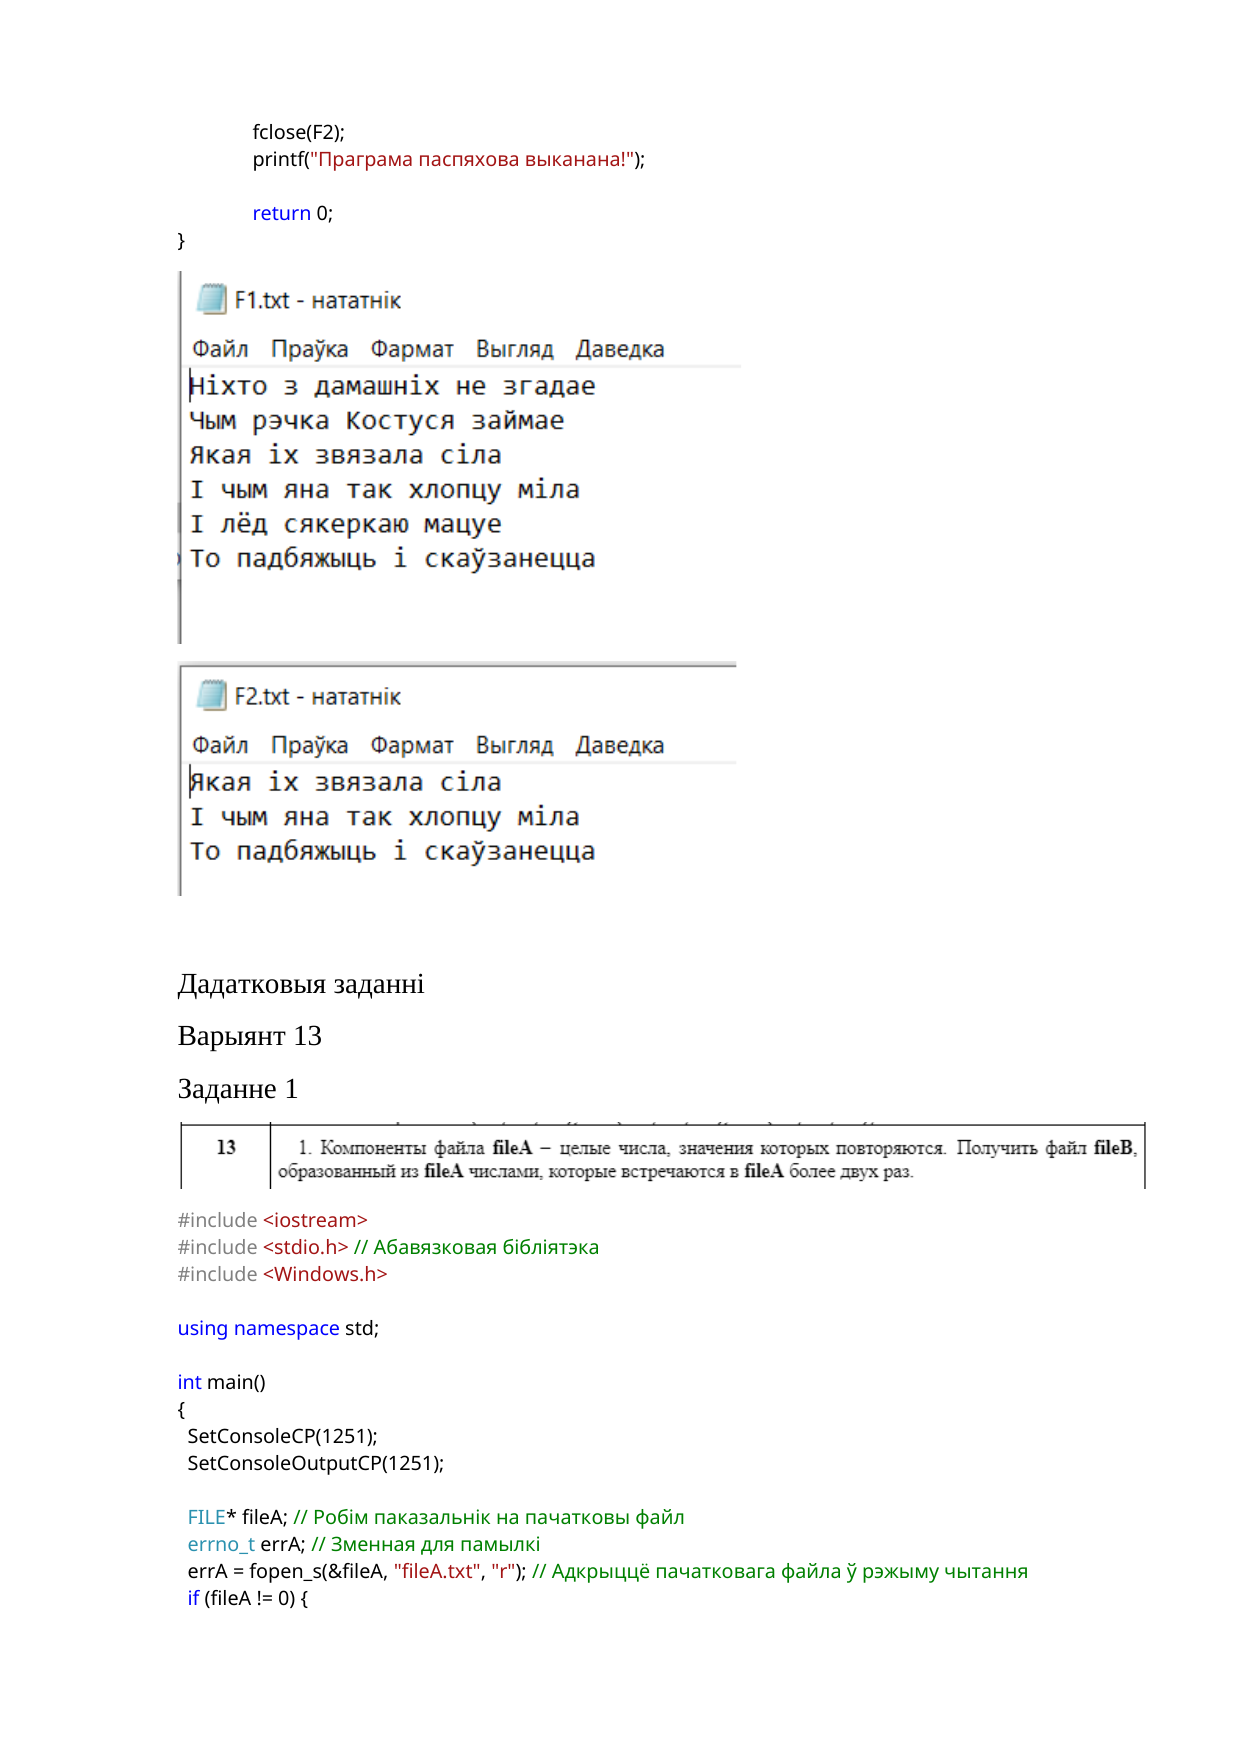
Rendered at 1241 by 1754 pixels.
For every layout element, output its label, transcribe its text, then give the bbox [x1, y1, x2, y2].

text Дадатковыя заданні [177, 966, 1152, 1000]
text int main() [177, 1368, 1152, 1395]
text SetConsoleOutputCP(1251); [177, 1449, 1152, 1476]
text #include <stdio.h> // Абавязковая бібліятэка [177, 1233, 1152, 1261]
text errno_t errA; // Зменная для памылкі [177, 1530, 1152, 1557]
text return 0; [177, 199, 1152, 226]
text SetConsoleCP(1251); [177, 1422, 1152, 1449]
text { [177, 1395, 1152, 1422]
text #include <Windows.h> [177, 1261, 1152, 1287]
text } [177, 226, 1152, 253]
text Заданне 1 [177, 1071, 1152, 1104]
text #include <iostream> [177, 1207, 1152, 1233]
text printf("Праграма паспяхова выканана!"); [177, 145, 1152, 172]
text if (fileA != 0) { [177, 1584, 1152, 1611]
text using namespace std; [177, 1314, 1152, 1341]
picture [177, 271, 742, 644]
text Варыянт 13 [177, 1018, 1152, 1052]
text fclose(F2); [177, 118, 1152, 145]
picture [177, 661, 737, 896]
picture [177, 1122, 1152, 1189]
text errA = fopen_s(&fileA, "fileA.txt", "r"); // Адкрыццё пачатковага файла ў рэжыму чытання [177, 1557, 1152, 1584]
text FILE* fileA; // Робім паказальнік на пачатковы файл [177, 1503, 1152, 1530]
